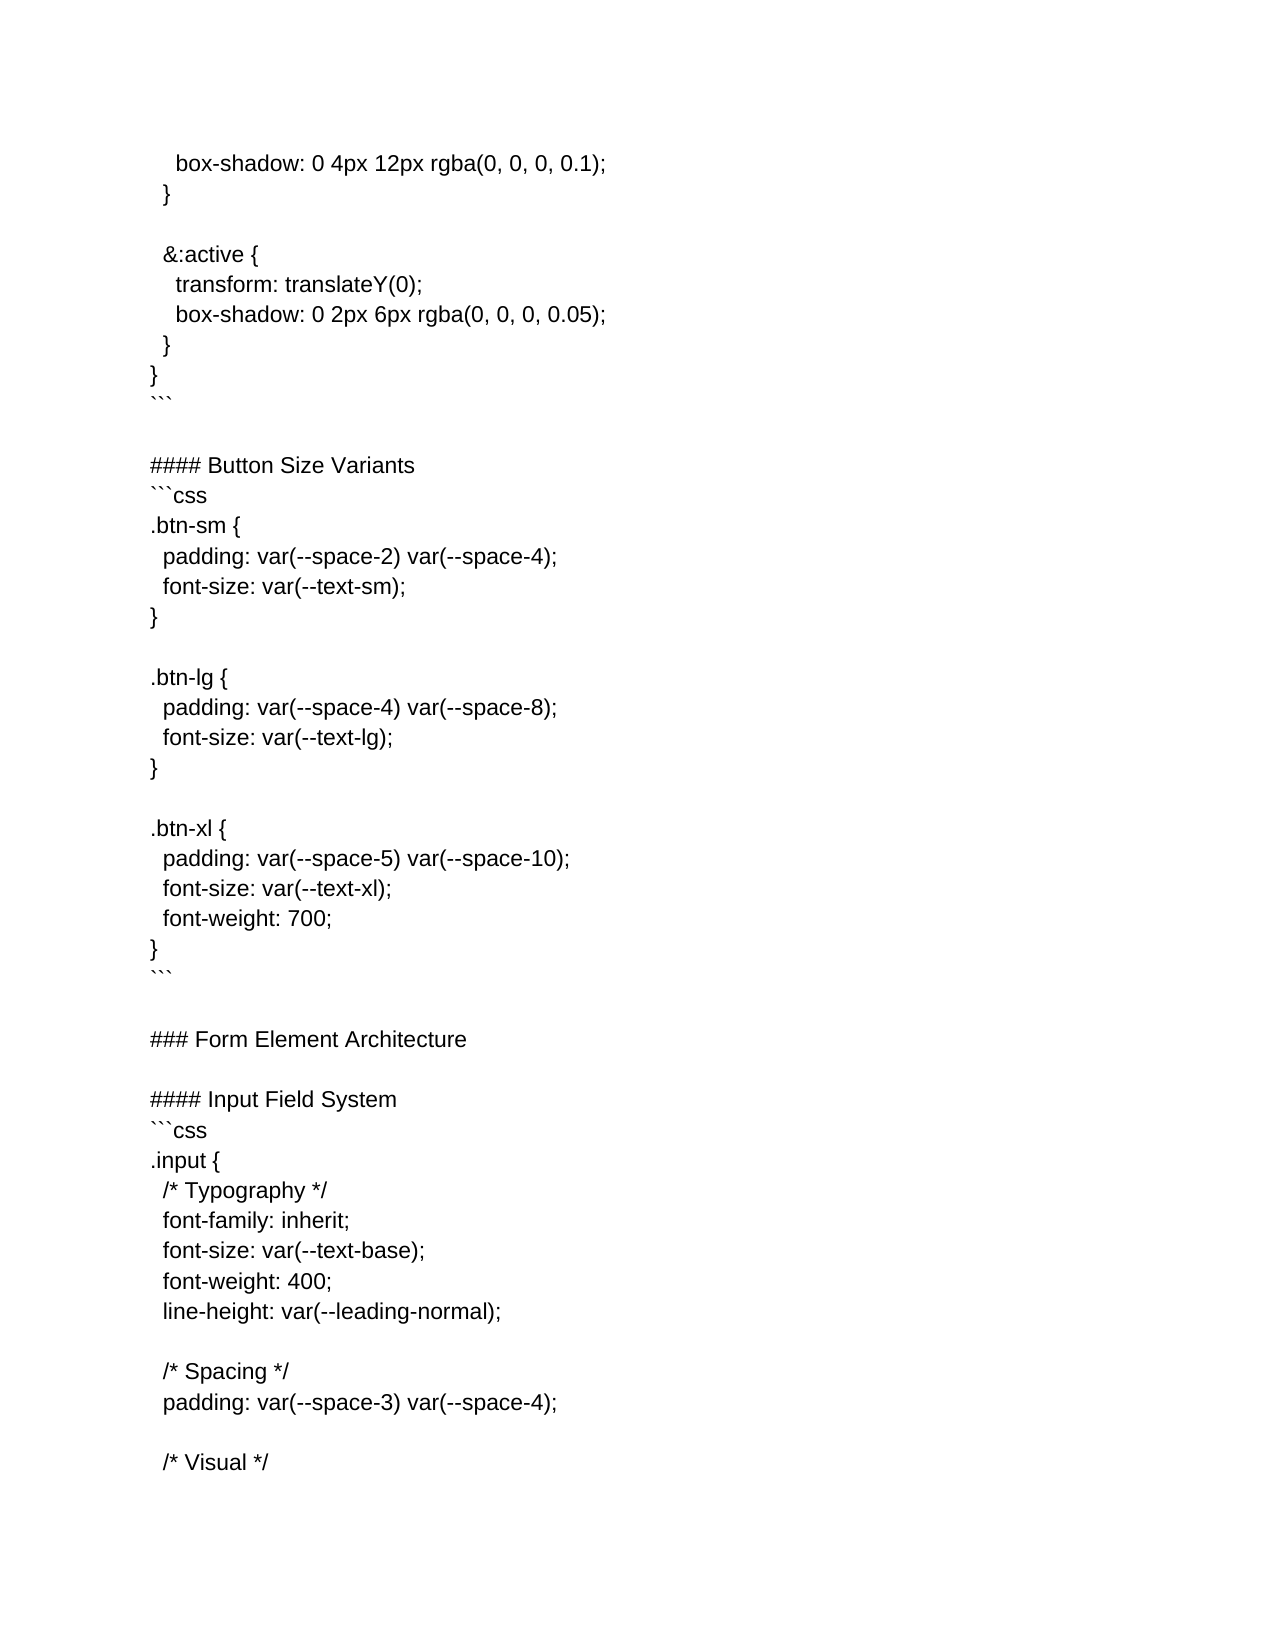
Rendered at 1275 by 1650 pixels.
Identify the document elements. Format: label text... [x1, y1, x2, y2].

text } [150, 754, 1125, 781]
text ```css [150, 482, 1125, 509]
text font-weight: 700; [150, 905, 1125, 932]
text ```css [150, 1117, 1125, 1143]
text } [150, 935, 1125, 962]
text } [150, 331, 1125, 358]
text ### Form Element Architecture [150, 1026, 1125, 1052]
text &:active { [150, 241, 1125, 267]
text .btn-lg { [150, 663, 1125, 690]
text ``` [150, 966, 1125, 992]
text .input { [150, 1147, 1125, 1173]
text transform: translateY(0); [150, 271, 1125, 297]
text box-shadow: 0 4px 12px rgba(0, 0, 0, 0.1); [150, 150, 1125, 176]
text font-size: var(--text-xl); [150, 875, 1125, 901]
text } [150, 180, 1125, 207]
text font-size: var(--text-base); [150, 1237, 1125, 1264]
text line-height: var(--leading-normal); [150, 1298, 1125, 1324]
text /* Typography */ [150, 1177, 1125, 1203]
text ``` [150, 392, 1125, 418]
text padding: var(--space-4) var(--space-8); [150, 694, 1125, 720]
text } [150, 603, 1125, 629]
text .btn-sm { [150, 512, 1125, 539]
text font-size: var(--text-sm); [150, 573, 1125, 599]
text box-shadow: 0 2px 6px rgba(0, 0, 0, 0.05); [150, 301, 1125, 327]
text font-family: inherit; [150, 1207, 1125, 1234]
text padding: var(--space-2) var(--space-4); [150, 543, 1125, 569]
text padding: var(--space-3) var(--space-4); [150, 1388, 1125, 1415]
text .btn-xl { [150, 814, 1125, 841]
text /* Spacing */ [150, 1358, 1125, 1385]
text #### Input Field System [150, 1086, 1125, 1113]
text /* Visual */ [150, 1449, 1125, 1475]
text #### Button Size Variants [150, 452, 1125, 478]
text font-weight: 400; [150, 1268, 1125, 1294]
text } [150, 361, 1125, 388]
text font-size: var(--text-lg); [150, 724, 1125, 750]
text padding: var(--space-5) var(--space-10); [150, 845, 1125, 871]
